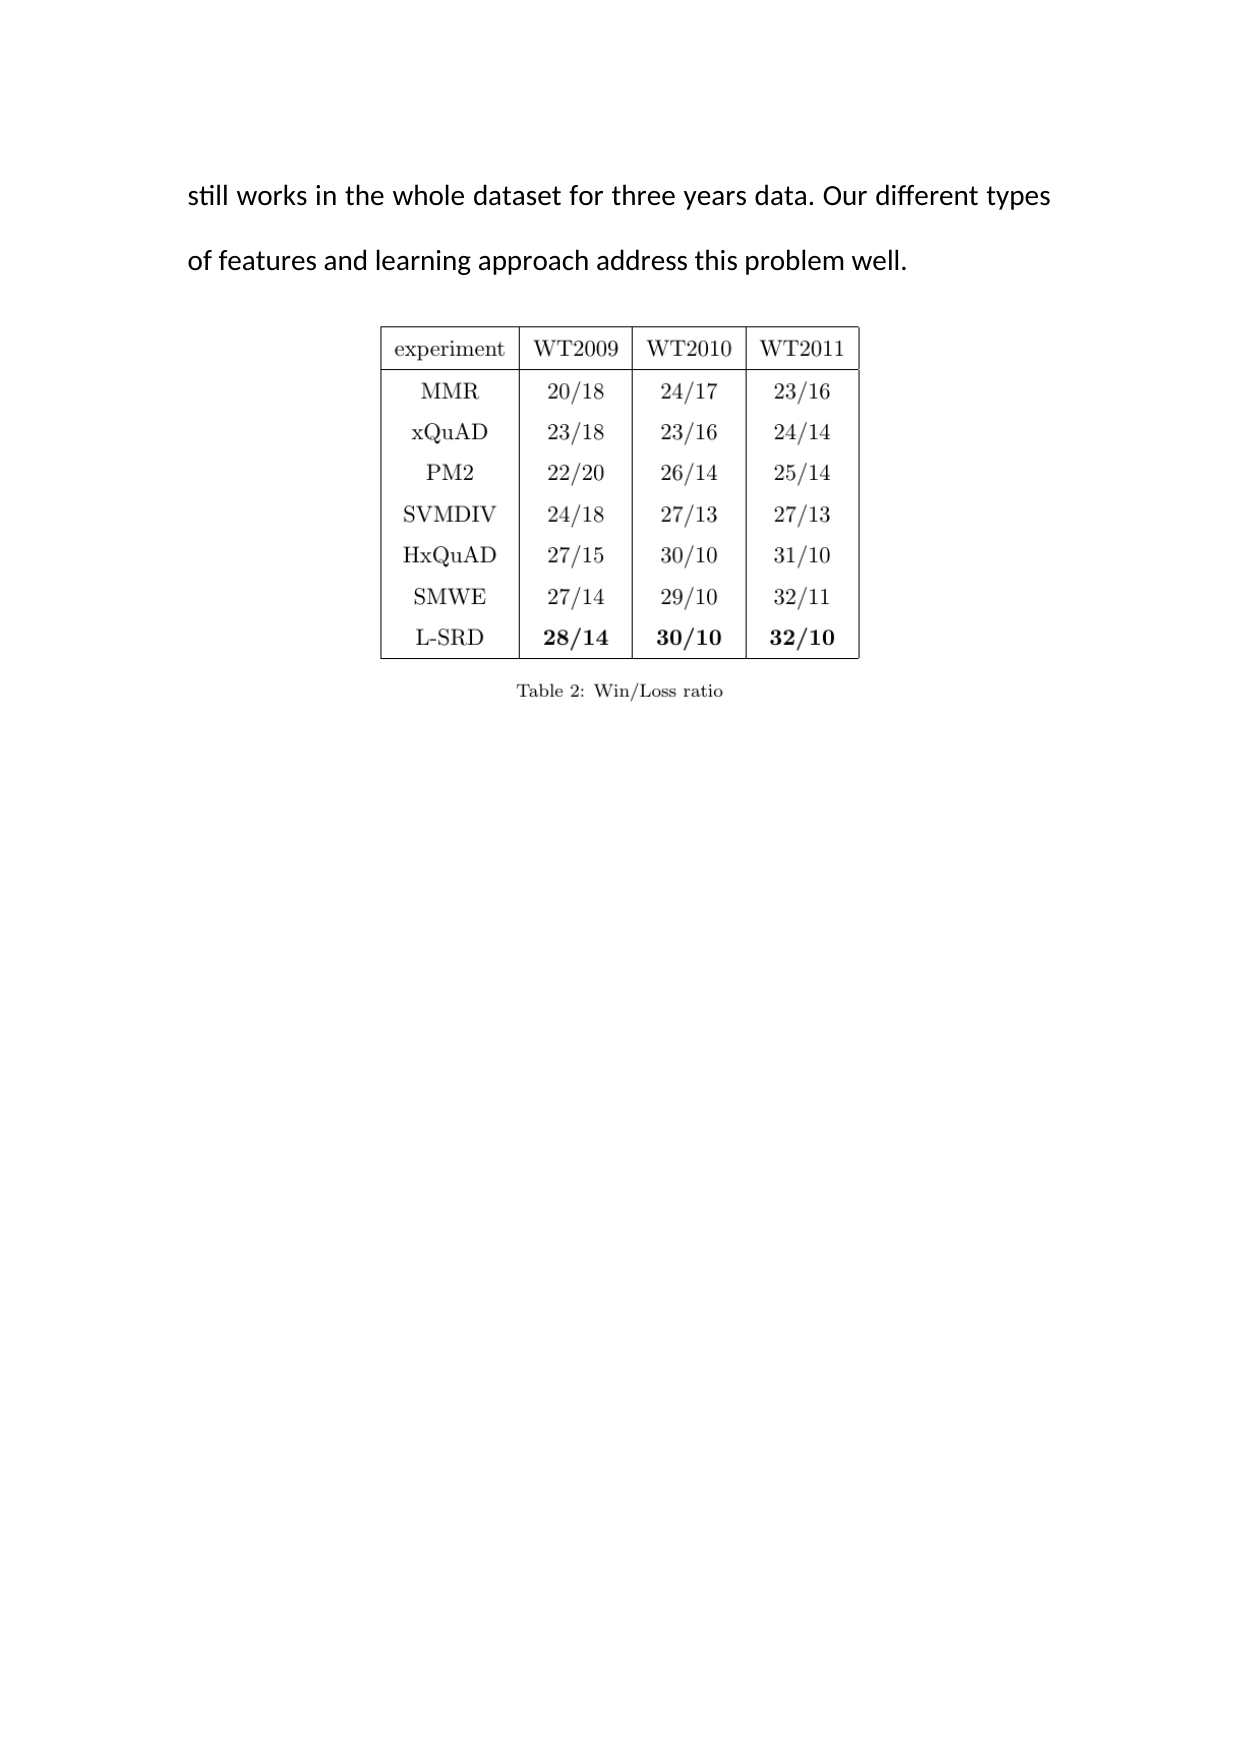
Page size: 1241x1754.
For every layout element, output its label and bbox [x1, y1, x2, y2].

picture [354, 308, 886, 714]
text [187, 162, 1053, 292]
